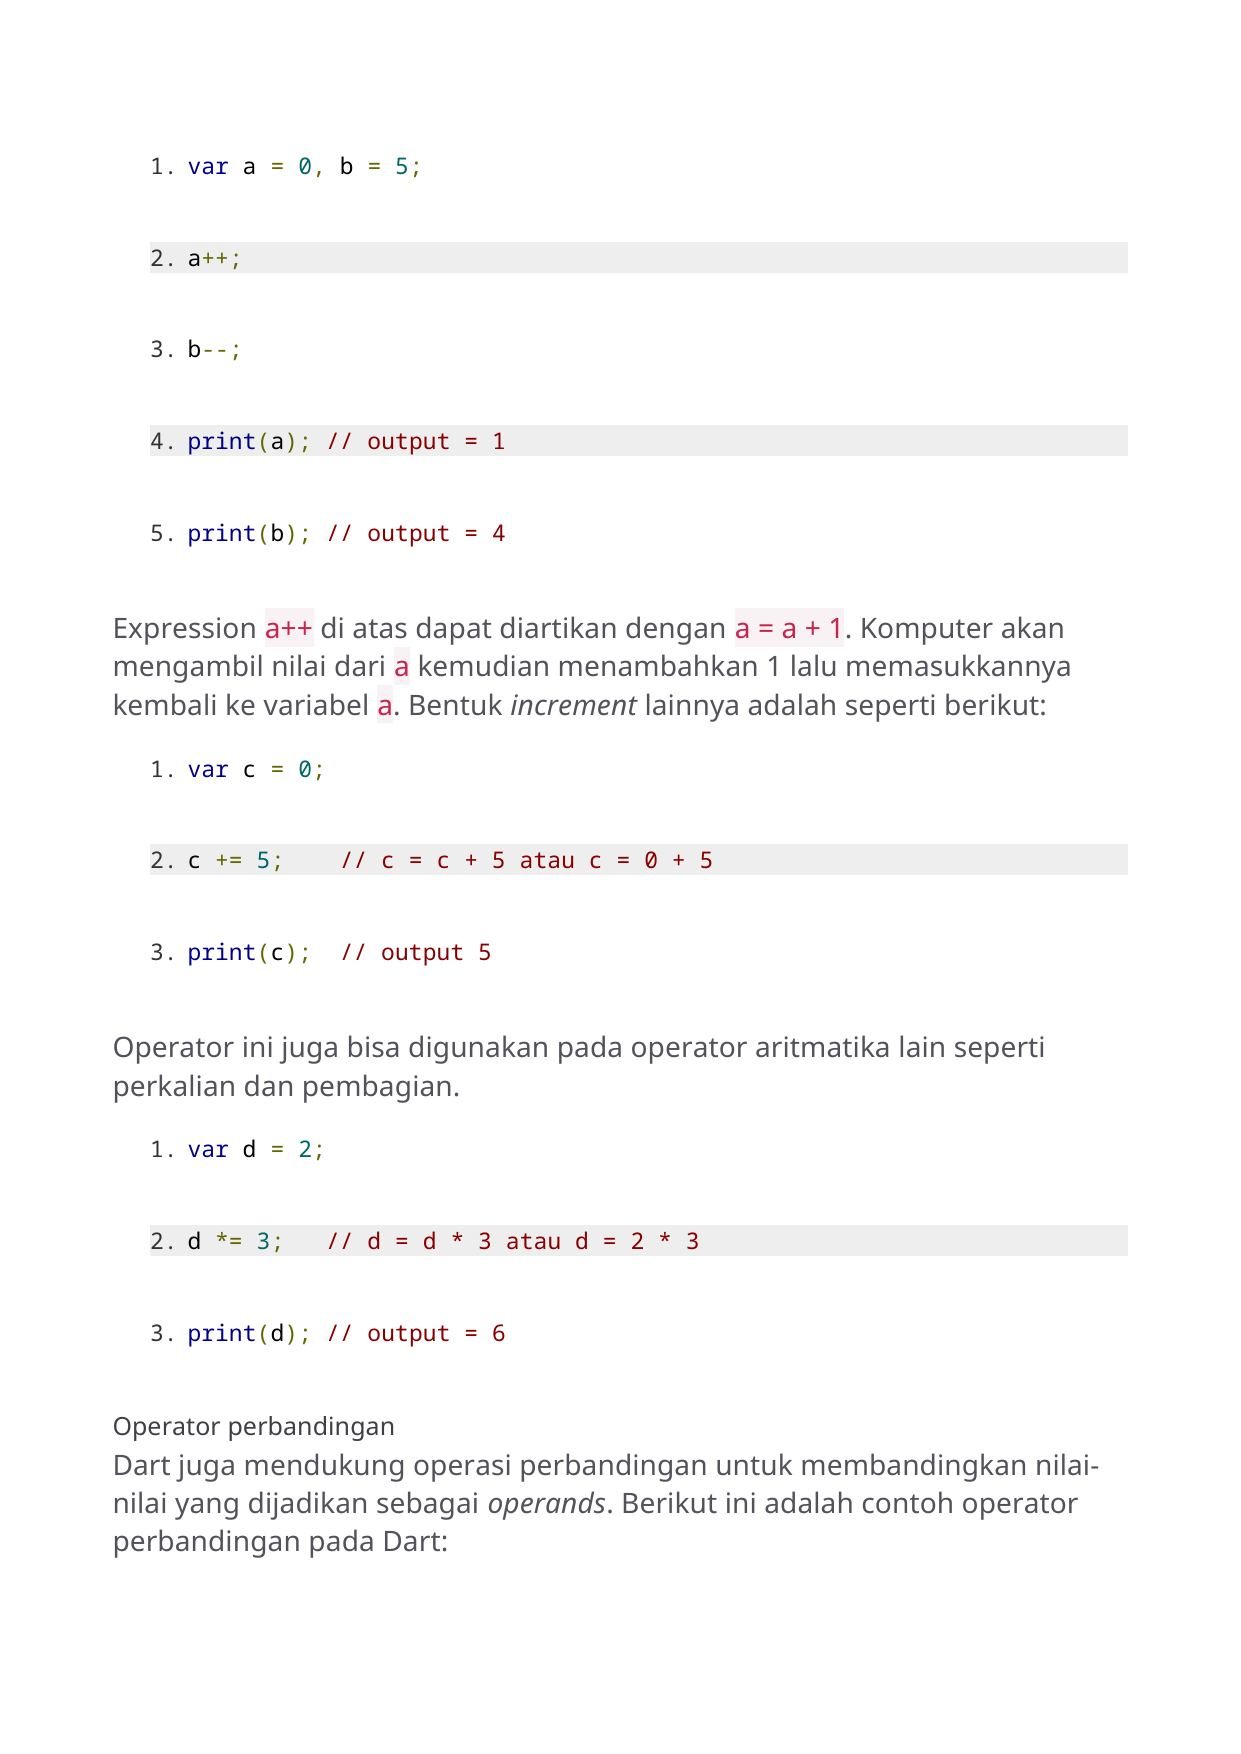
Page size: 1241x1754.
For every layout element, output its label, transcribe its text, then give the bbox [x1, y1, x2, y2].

list c += 5; // c = c + 5 atau c = 0 + 5 [150, 844, 1128, 875]
subtitle Operator perbandingan [112, 1408, 1128, 1442]
list var c = 0; [150, 752, 1128, 784]
list print(c); // output 5 [150, 936, 1128, 967]
text Expression a++ di atas dapat diartikan dengan a = a + 1. Komputer akan mengambil nilai dari a kemudian menambahkan 1 lalu memasukkannya kembali ke variabel a. Bentuk increment lainnya adalah seperti berikut: [112, 608, 1128, 723]
list b--; [150, 333, 1128, 364]
list var a = 0, b = 5; [150, 150, 1128, 181]
text Operator ini juga bisa digunakan pada operator aritmatika lain seperti perkalian dan pembagian. [112, 1027, 1128, 1104]
list a++; [150, 242, 1128, 273]
list var d = 2; [150, 1133, 1128, 1164]
list print(a); // output = 1 [150, 425, 1128, 456]
list d *= 3; // d = d * 3 atau d = 2 * 3 [150, 1225, 1128, 1256]
list print(d); // output = 6 [150, 1317, 1128, 1348]
text Dart juga mendukung operasi perbandingan untuk membandingkan nilai-nilai yang dijadikan sebagai operands. Berikut ini adalah contoh operator perbandingan pada Dart: [112, 1445, 1128, 1560]
list print(b); // output = 4 [150, 517, 1128, 548]
